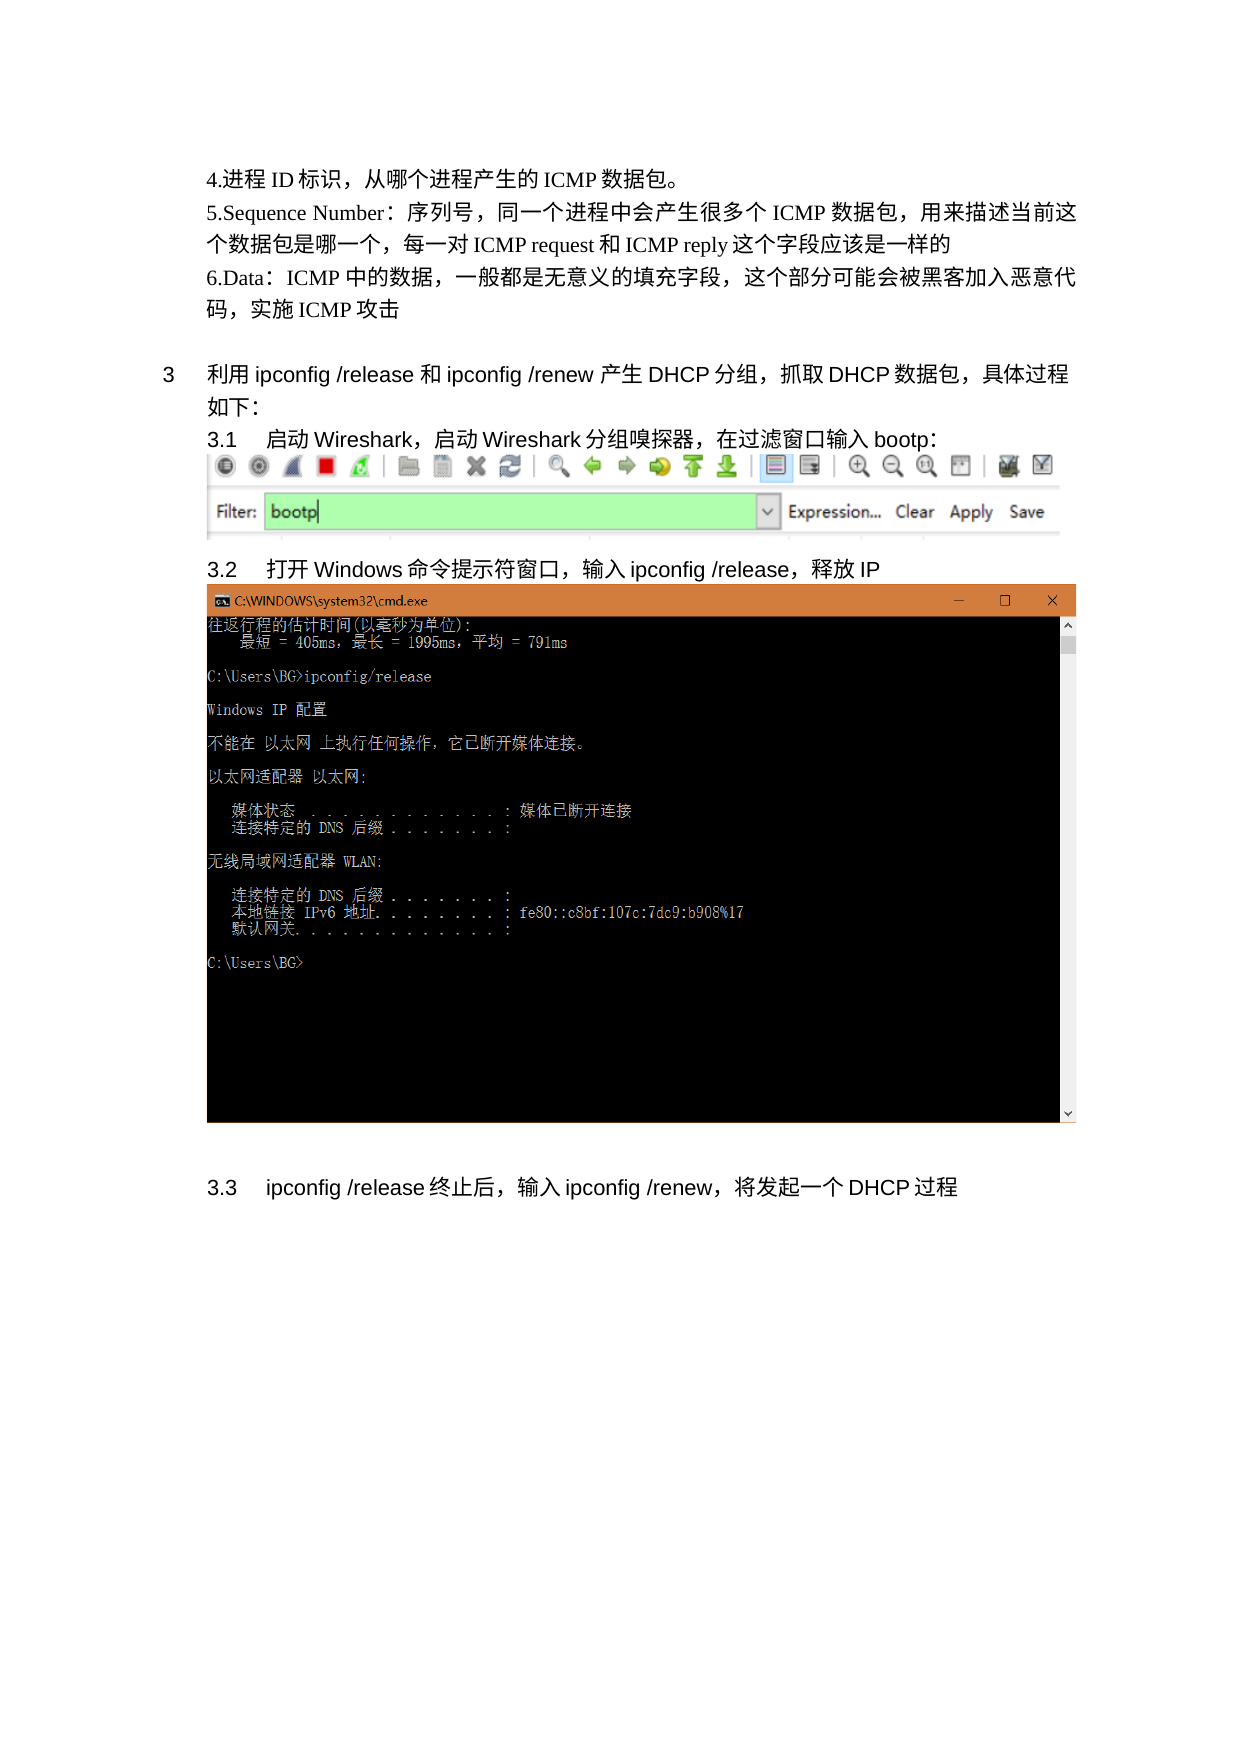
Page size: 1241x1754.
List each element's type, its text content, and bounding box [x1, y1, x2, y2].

list ipconfig /release终止后，输入ipconfig /renew，将发起一个DHCP过程 [207, 1169, 1078, 1202]
list 进程ID标识，从哪个进程产生的ICMP数据包。 [206, 162, 1078, 194]
picture [206, 454, 1060, 540]
list Sequence Number：序列号，同一个进程中会产生很多个ICMP数据包，用来描述当前这个数据包是哪一个，每一对ICMP request和ICMP reply这个字段应该是一样的 [206, 194, 1078, 259]
list 启动Wireshark，启动Wireshark分组嗅探器，在过滤窗口输入bootp： [207, 422, 1078, 454]
list 打开Windows命令提示符窗口，输入ipconfig /release，释放IP [207, 552, 1078, 584]
list Data：ICMP中的数据，一般都是无意义的填充字段，这个部分可能会被黑客加入恶意代码，实施ICMP攻击 [206, 259, 1078, 324]
list 利用ipconfig /release 和ipconfig /renew 产生DHCP分组，抓取DHCP数据包，具体过程如下： [162, 357, 1078, 422]
picture [206, 584, 1077, 1123]
